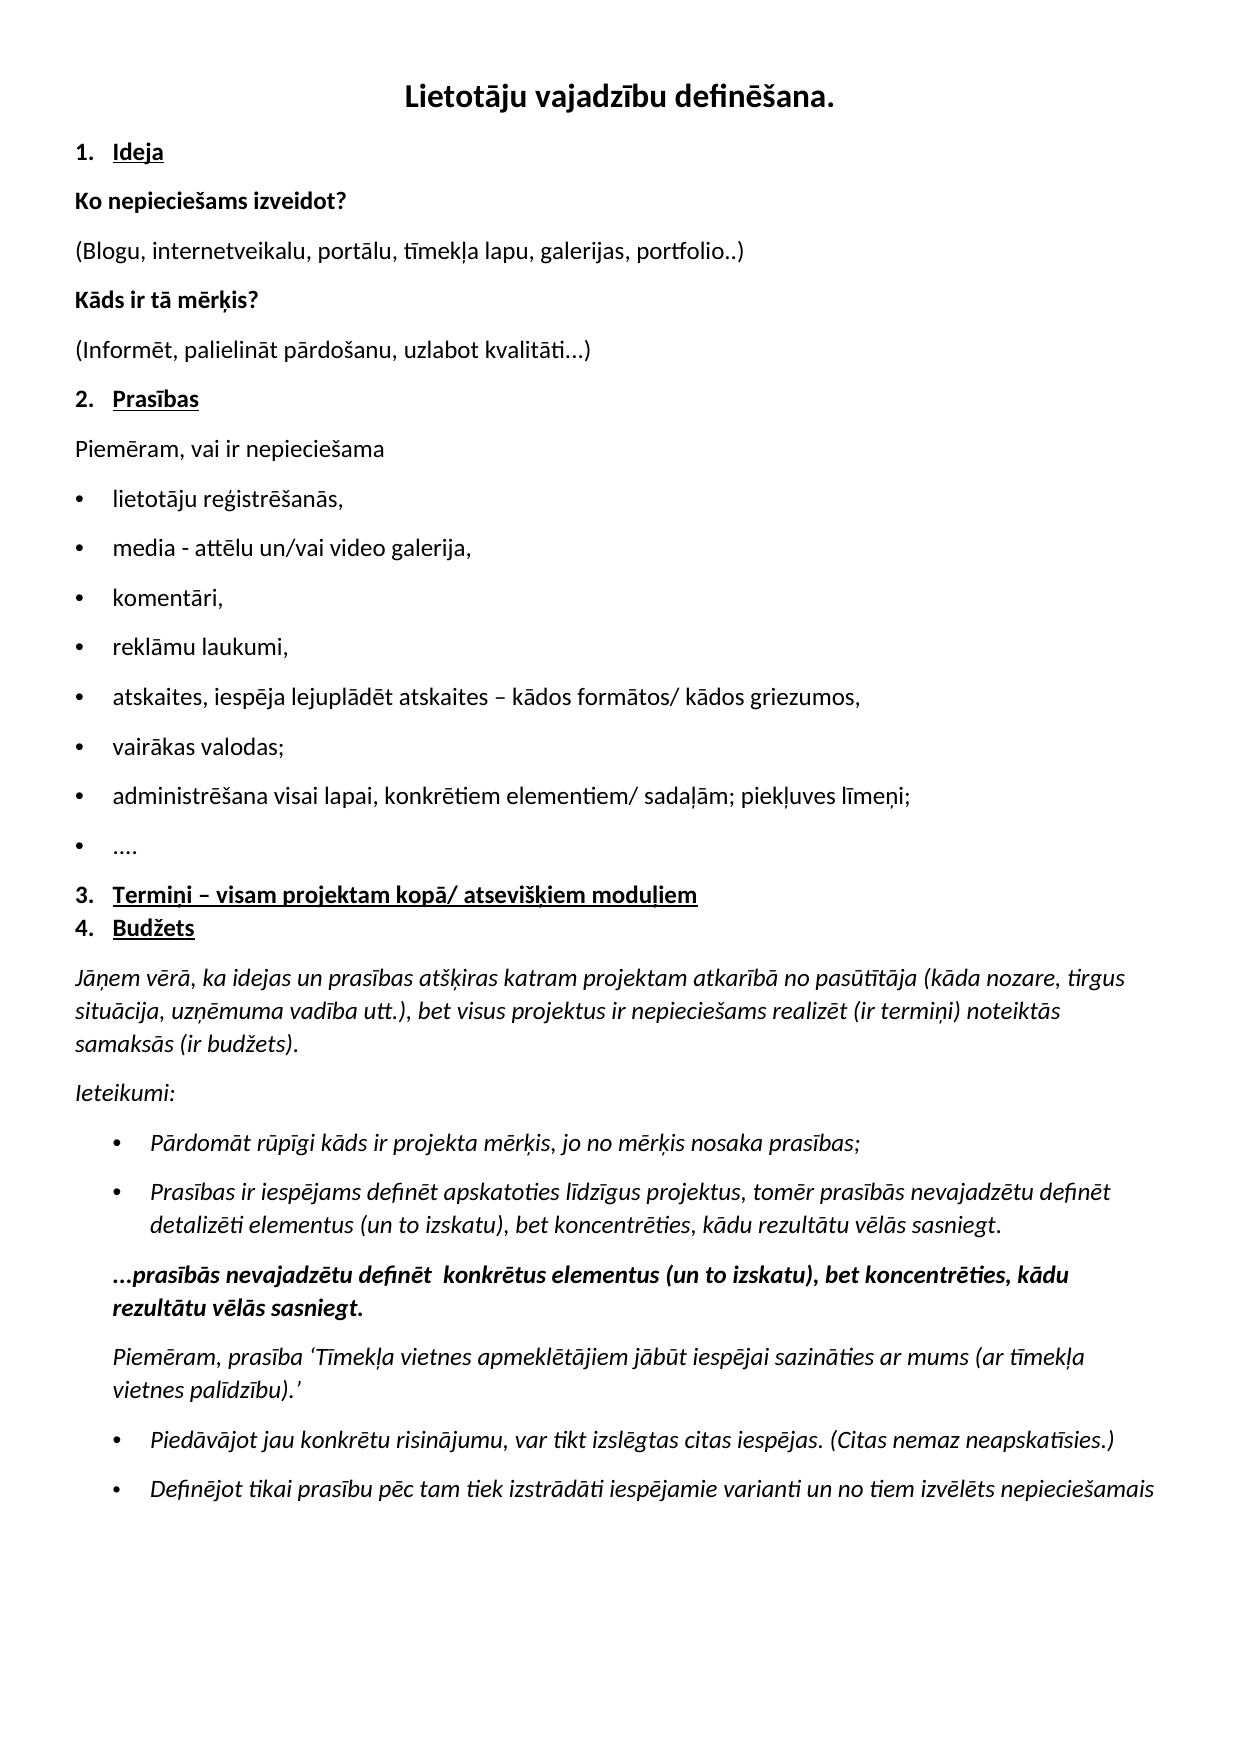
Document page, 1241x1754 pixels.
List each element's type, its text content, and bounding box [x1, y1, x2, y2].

list Ideja [75, 136, 1165, 166]
text Kāds ir tā mērķis? [75, 284, 1165, 315]
list Pārdomāt rūpīgi kāds ir projekta mērķis, jo no mērķis nosaka prasības; [112, 1127, 1165, 1157]
text Ko nepieciešams izveidot? [75, 185, 1165, 216]
text Jāņem vērā, ka idejas un prasības atšķiras katram projektam atkarībā no pasūtītāja (kāda nozare, tirgus situācija, uzņēmuma vadība utt.), bet visus projektus ir nepieciešams realizēt (ir termiņi) noteiktās samaksās (ir budžets). [75, 962, 1165, 1058]
list atskaites, iespēja lejuplādēt atskaites – kādos formātos/ kādos griezumos, [75, 681, 1165, 712]
list Piedāvājot jau konkrētu risinājumu, var tikt izslēgtas citas iespējas. (Citas nemaz neapskatīsies.) [112, 1424, 1165, 1454]
list Definējot tikai prasību pēc tam tiek izstrādāti iespējamie varianti un no tiem izvēlēts nepieciešamais [112, 1473, 1165, 1504]
list reklāmu laukumi, [75, 631, 1165, 662]
list vairākas valodas; [75, 731, 1165, 761]
text Lietotāju vajadzību definēšana. [75, 75, 1165, 116]
text (Blogu, internetveikalu, portālu, tīmekļa lapu, galerijas, portfolio..) [75, 235, 1165, 265]
list .... [75, 830, 1165, 860]
text Ieteikumi: [75, 1077, 1165, 1108]
list komentāri, [75, 582, 1165, 612]
list Termiņi – visam projektam kopā/ atsevišķiem moduļiem [75, 879, 1165, 910]
text (Informēt, palielināt pārdošanu, uzlabot kvalitāti...) [75, 334, 1165, 364]
list media - attēlu un/vai video galerija, [75, 532, 1165, 563]
list Prasības ir iespējams definēt apskatoties līdzīgus projektus, tomēr prasībās nevajadzētu definēt detalizēti elementus (un to izskatu), bet koncentrēties, kādu rezultātu vēlās sasniegt. [112, 1176, 1165, 1240]
text ...prasībās nevajadzētu definēt konkrētus elementus (un to izskatu), bet koncentrēties, kādu rezultātu vēlās sasniegt. [112, 1259, 1165, 1322]
list administrēšana visai lapai, konkrētiem elementiem/ sadaļām; piekļuves līmeņi; [75, 780, 1165, 811]
list lietotāju reģistrēšanās, [75, 483, 1165, 513]
text Piemēram, prasība ‘Tīmekļa vietnes apmeklētājiem jābūt iespējai sazināties ar mums (ar tīmekļa vietnes palīdzību).’ [112, 1341, 1165, 1405]
list Budžets [75, 912, 1165, 943]
list Prasības [75, 383, 1165, 414]
text Piemēram, vai ir nepieciešama [75, 433, 1165, 464]
